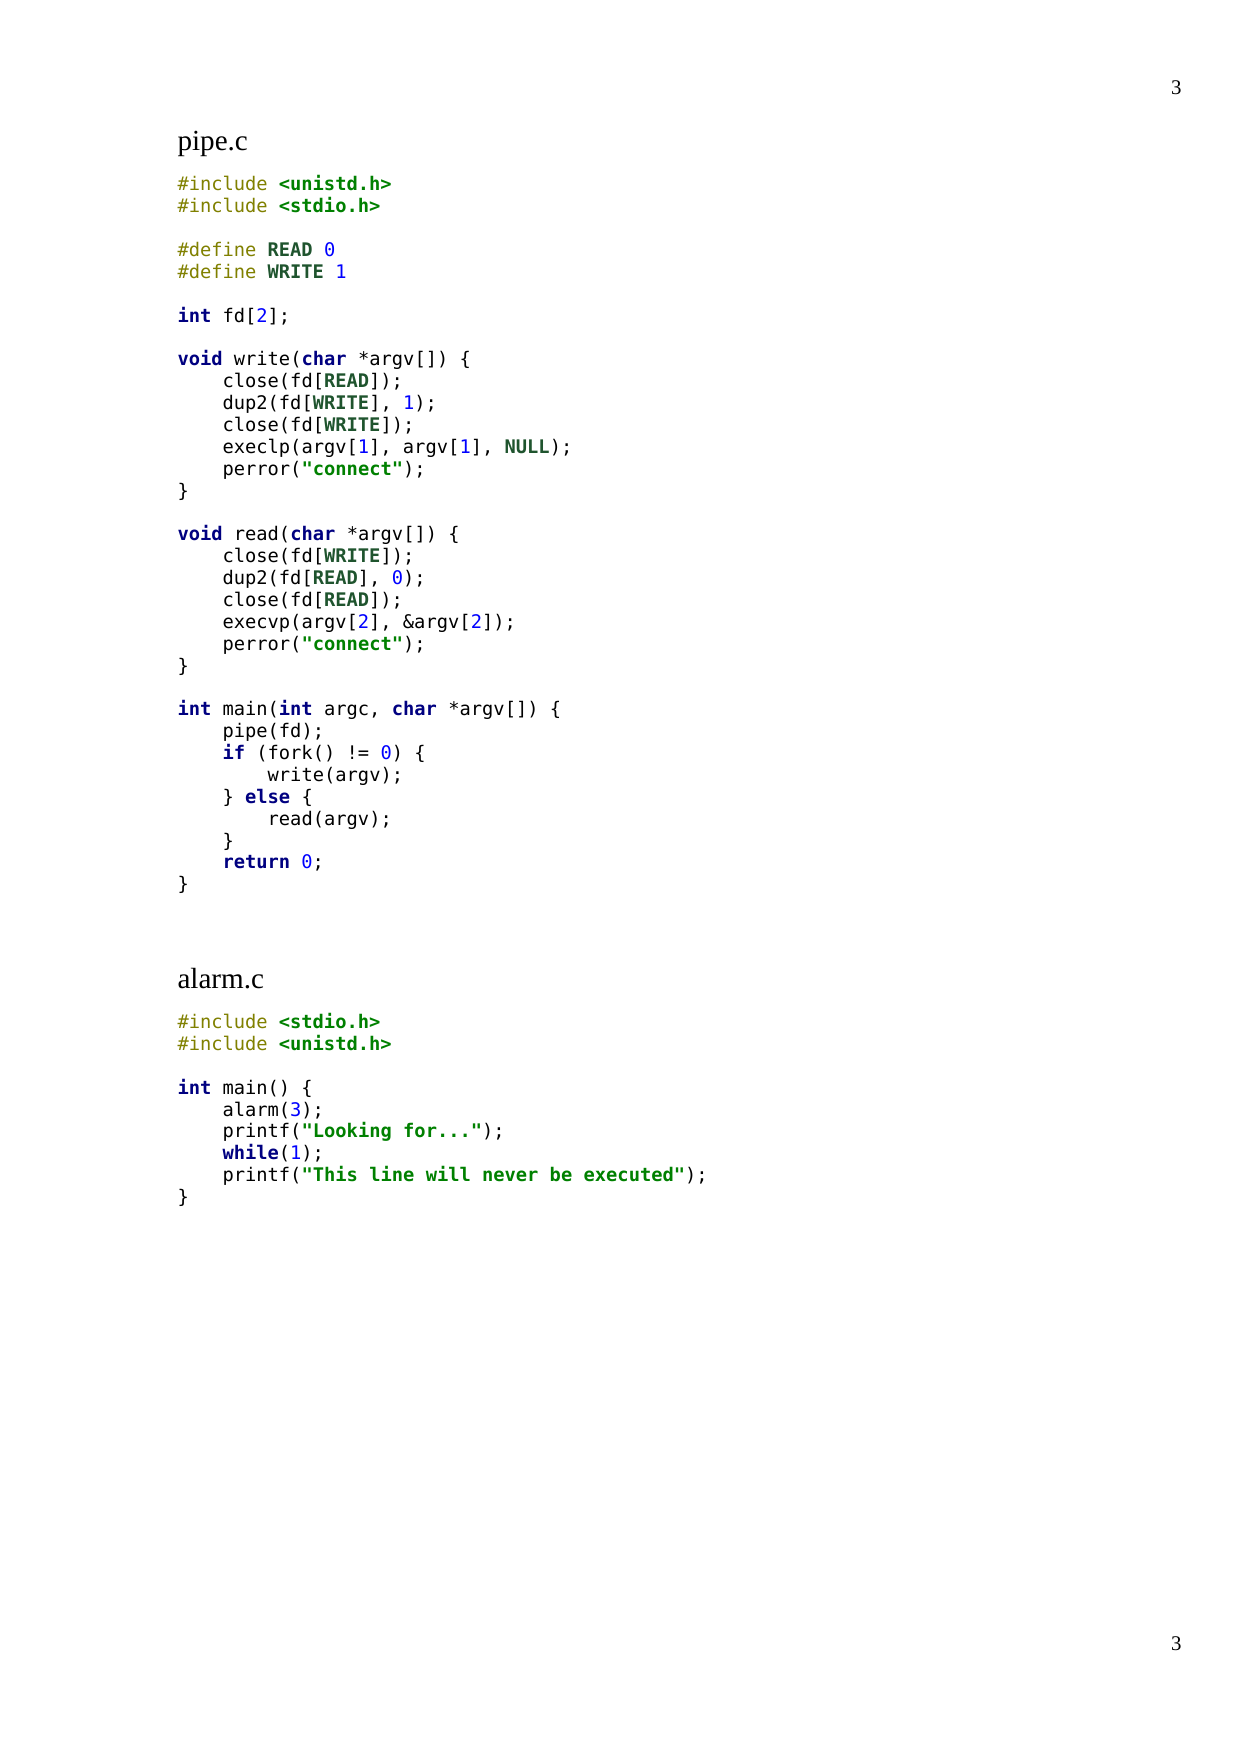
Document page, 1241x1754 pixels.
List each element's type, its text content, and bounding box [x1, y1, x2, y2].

text pipe.c [118, 123, 1181, 157]
text alarm.c [118, 961, 1181, 994]
